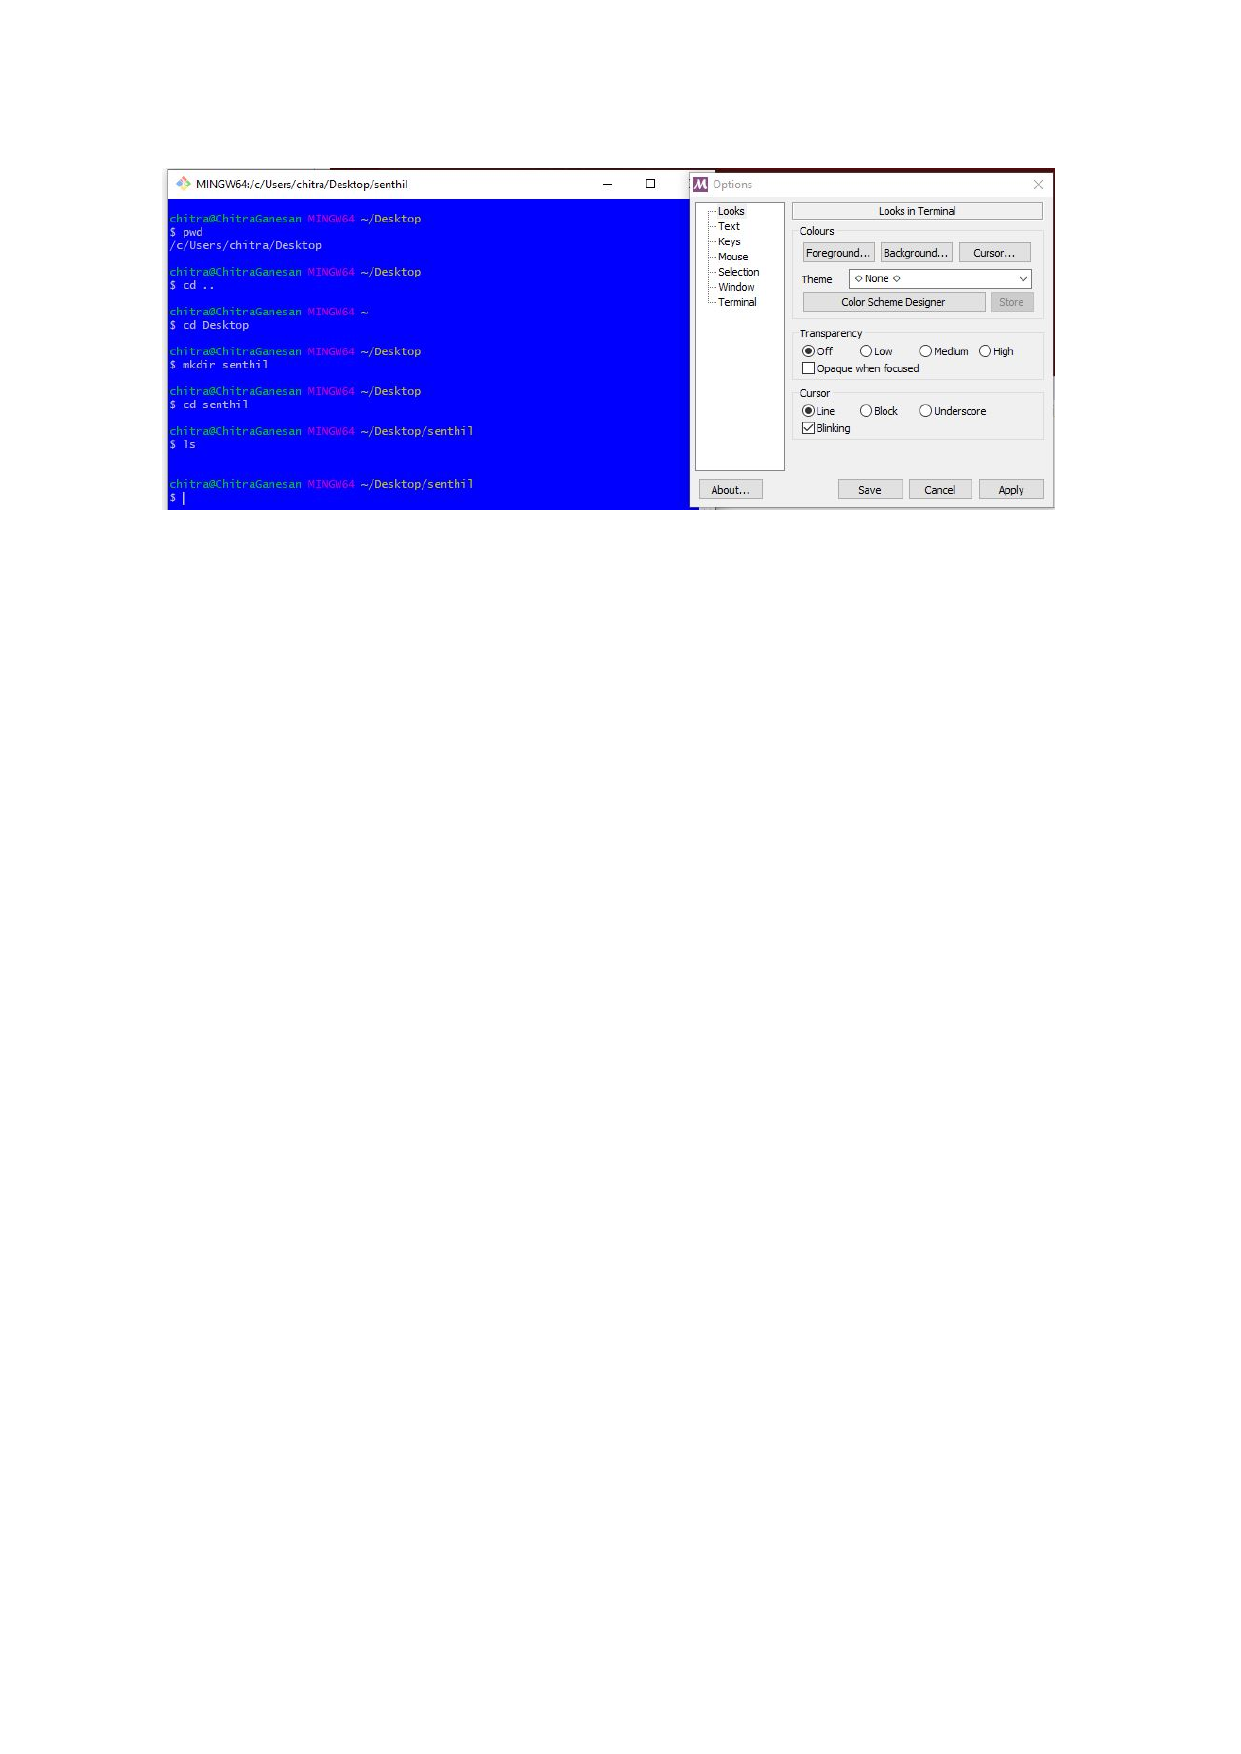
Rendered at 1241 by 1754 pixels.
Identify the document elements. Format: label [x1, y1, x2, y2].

picture [150, 150, 1091, 550]
